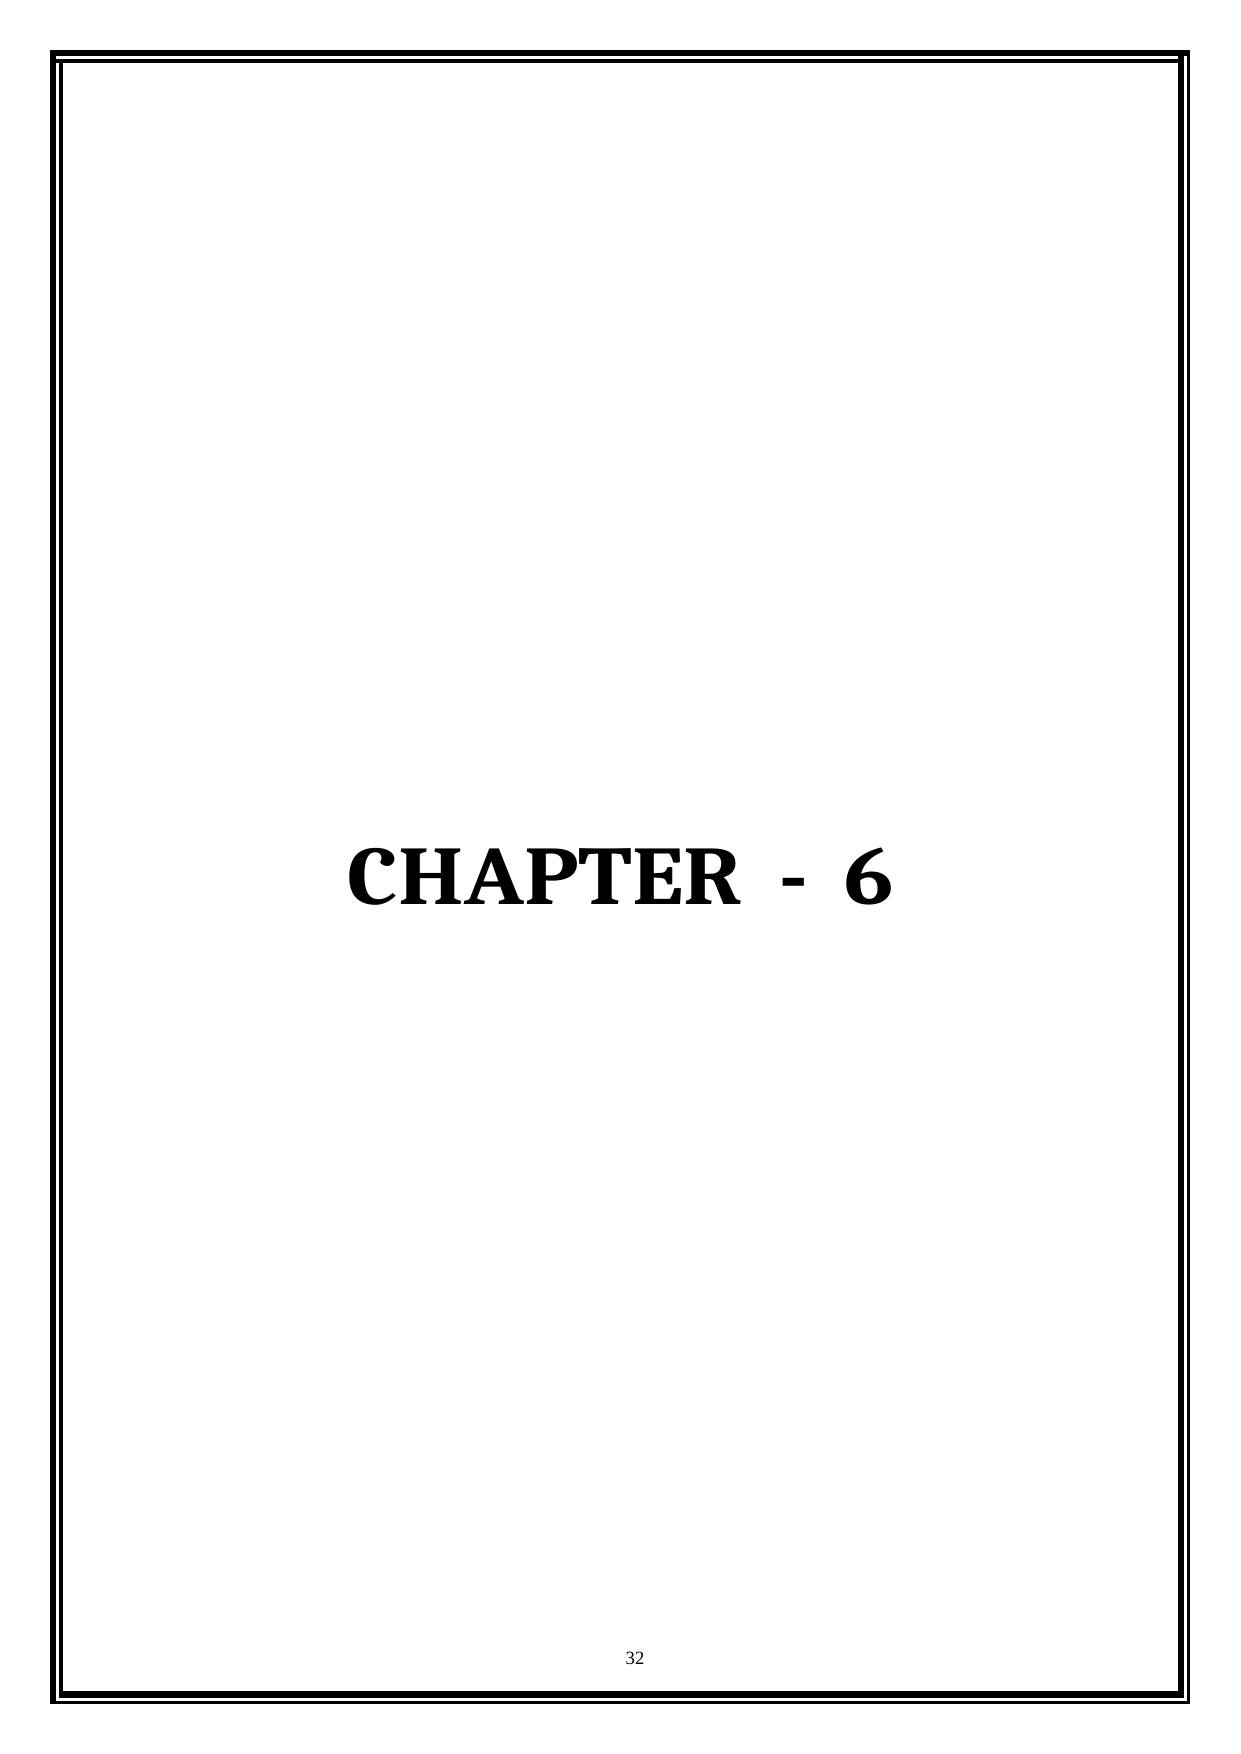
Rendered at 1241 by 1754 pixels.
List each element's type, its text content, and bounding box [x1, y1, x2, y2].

subtitle CHAPTER - 6 [190, 829, 1051, 925]
